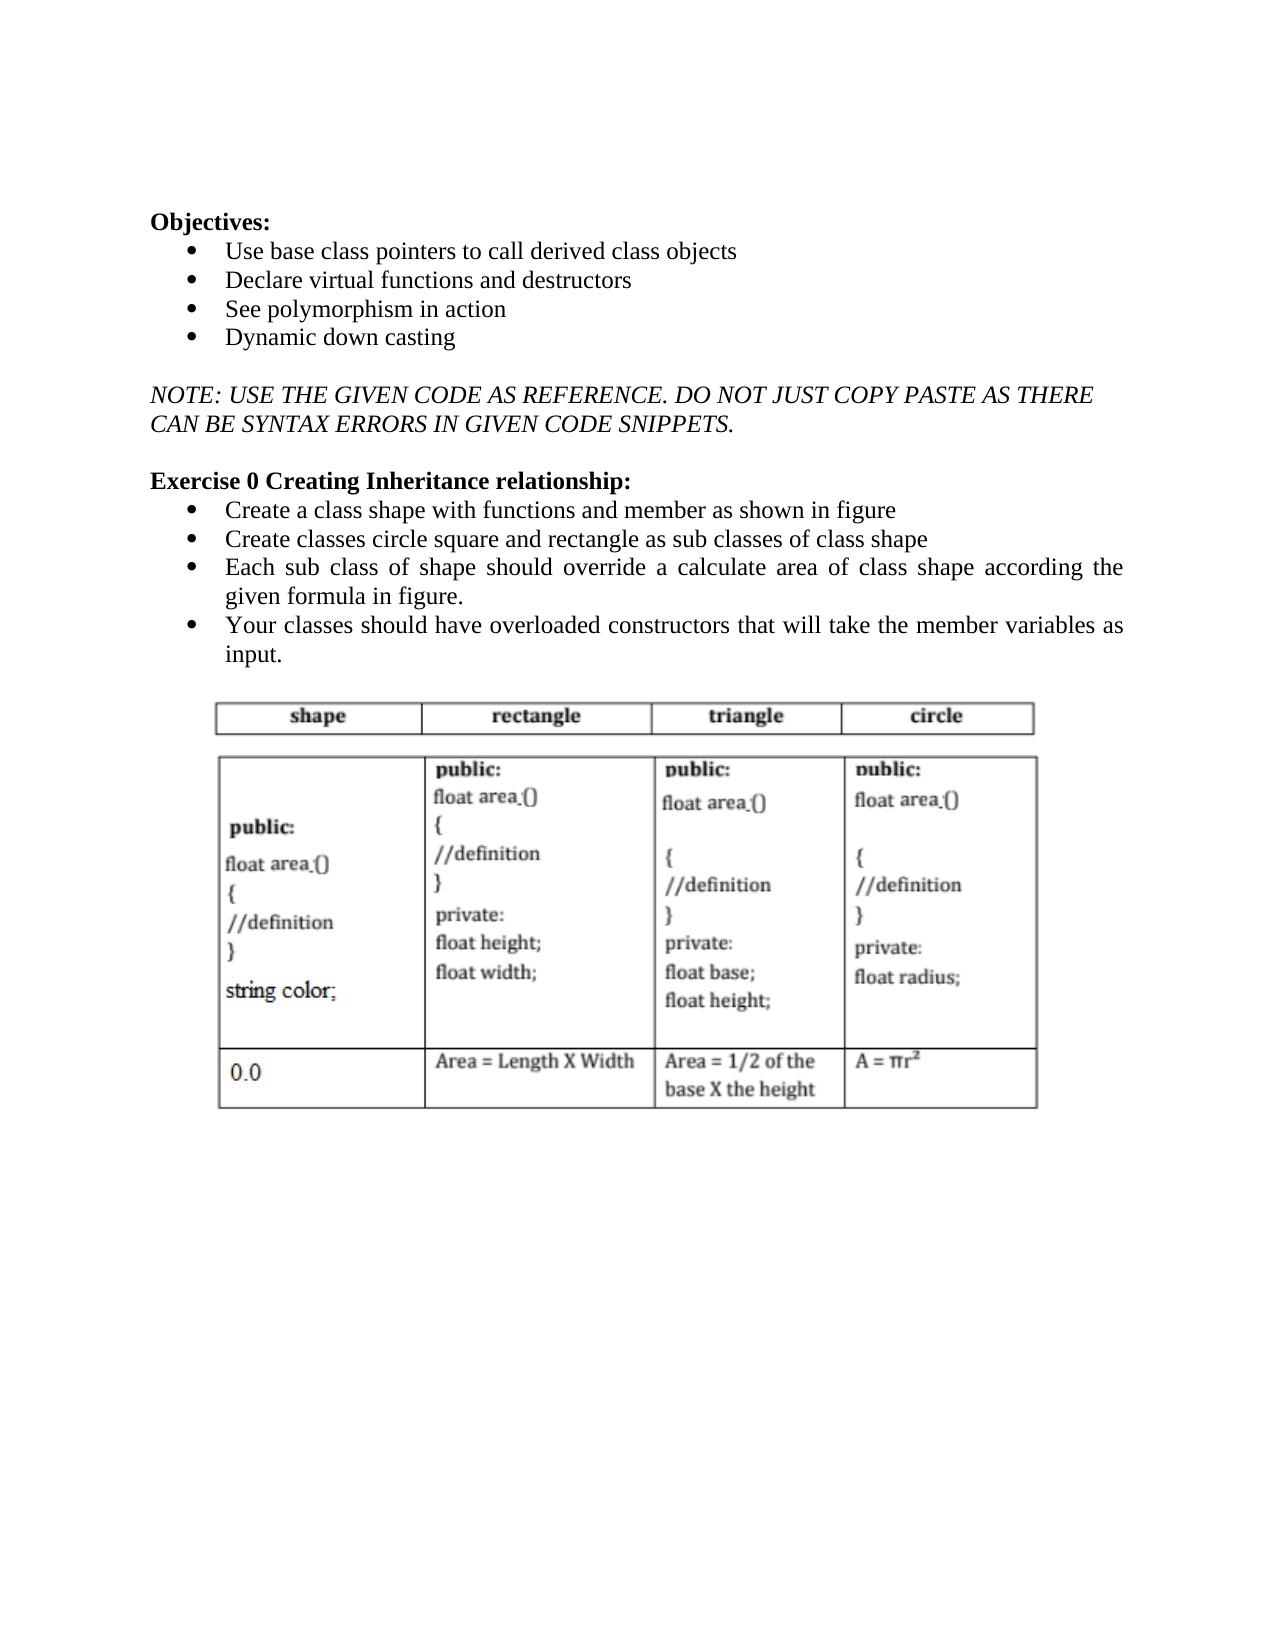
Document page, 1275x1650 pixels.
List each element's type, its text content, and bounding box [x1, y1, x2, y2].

text Exercise 0 Creating Inheritance relationship: [150, 466, 1125, 495]
text Objectives: [150, 207, 1125, 236]
list Create a class shape with functions and member as shown in figure [187, 495, 1125, 524]
text NOTE: USE THE GIVEN CODE AS REFERENCE. DO NOT JUST COPY PASTE AS THERE CAN BE SYNTAX ERRORS IN GIVEN CODE SNIPPETS. [150, 380, 1125, 437]
list Declare virtual functions and destructors [187, 265, 1125, 294]
list Create classes circle square and rectangle as sub classes of class shape [187, 524, 1125, 552]
list Your classes should have overloaded constructors that will take the member variables as input. [187, 610, 1125, 667]
picture [211, 696, 1064, 1131]
list Use base class pointers to call derived class objects [187, 236, 1125, 265]
list Dynamic down casting [187, 322, 1125, 351]
list Each sub class of shape should override a calculate area of class shape according the given formula in figure. [187, 552, 1125, 610]
list See polymorphism in action [187, 294, 1125, 322]
